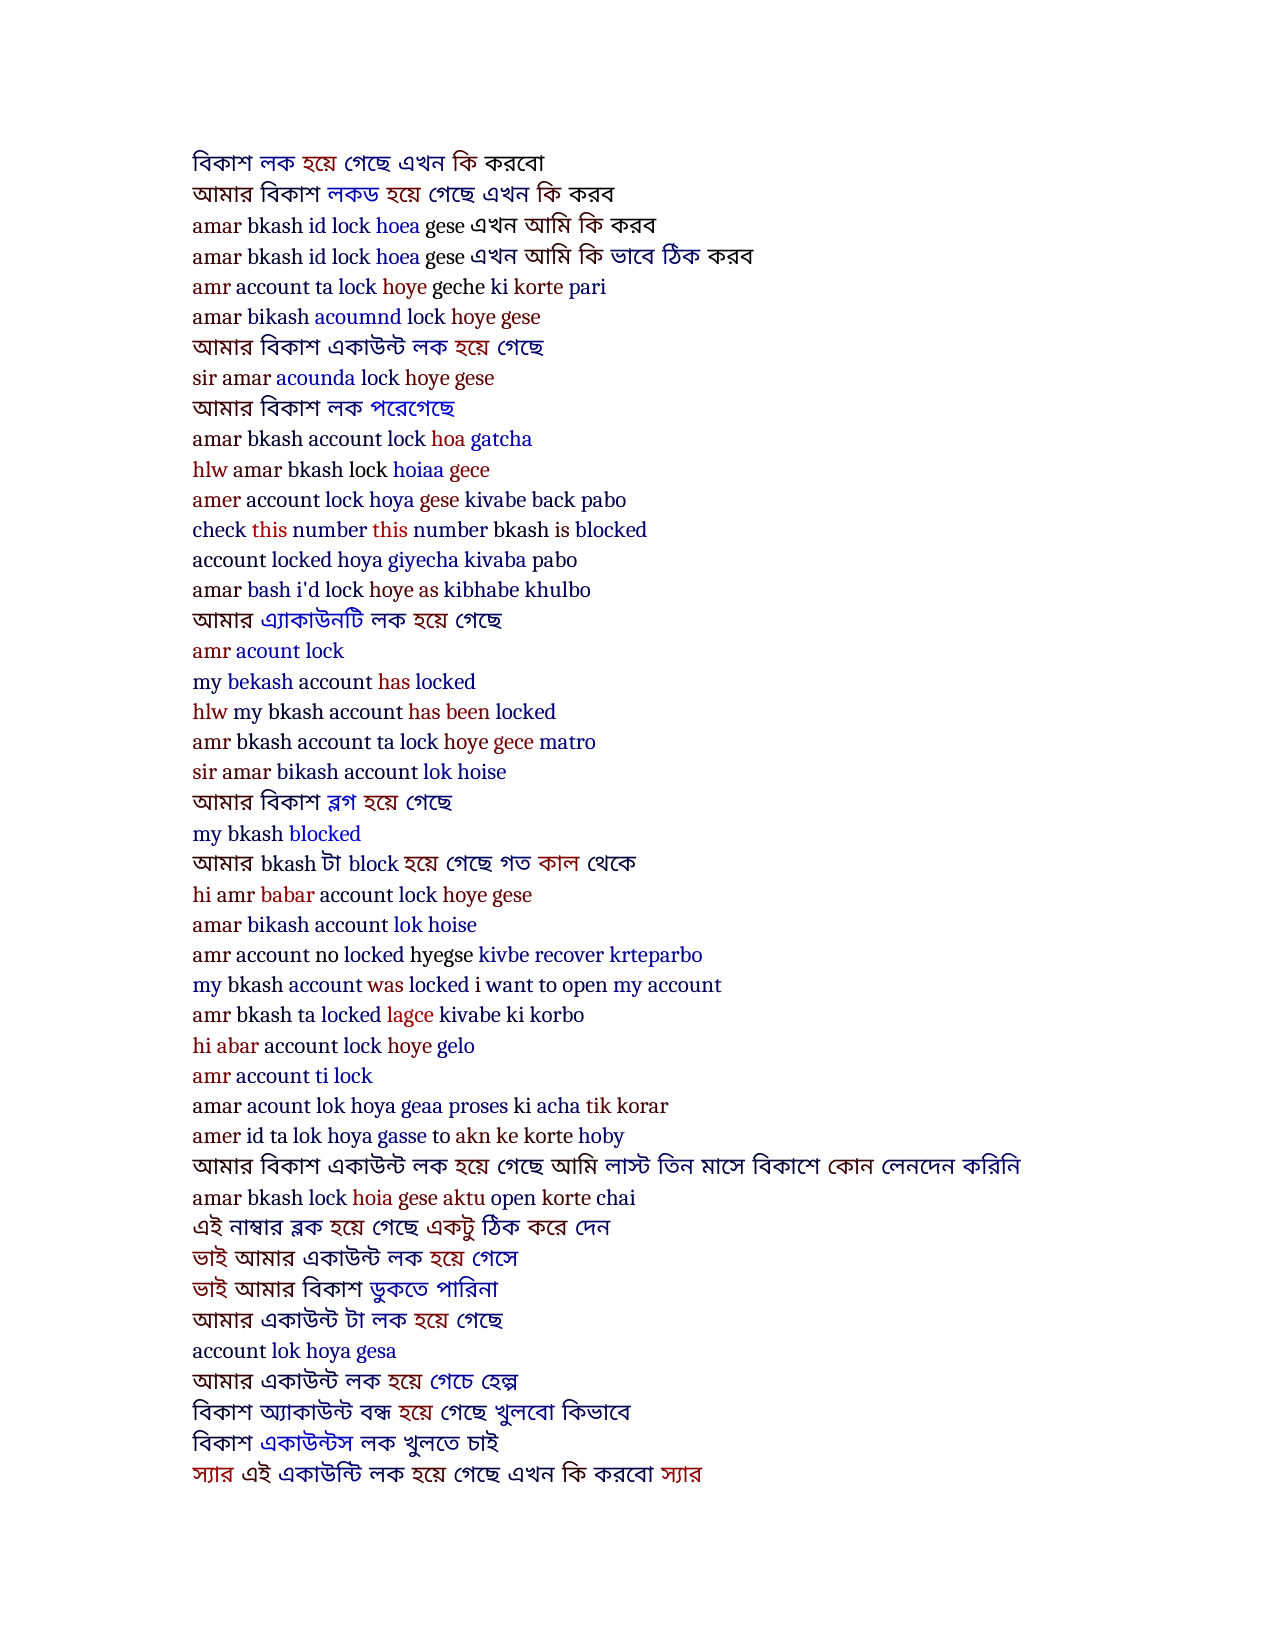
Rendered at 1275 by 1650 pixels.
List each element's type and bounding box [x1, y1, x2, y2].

text [187, 150, 1087, 1488]
